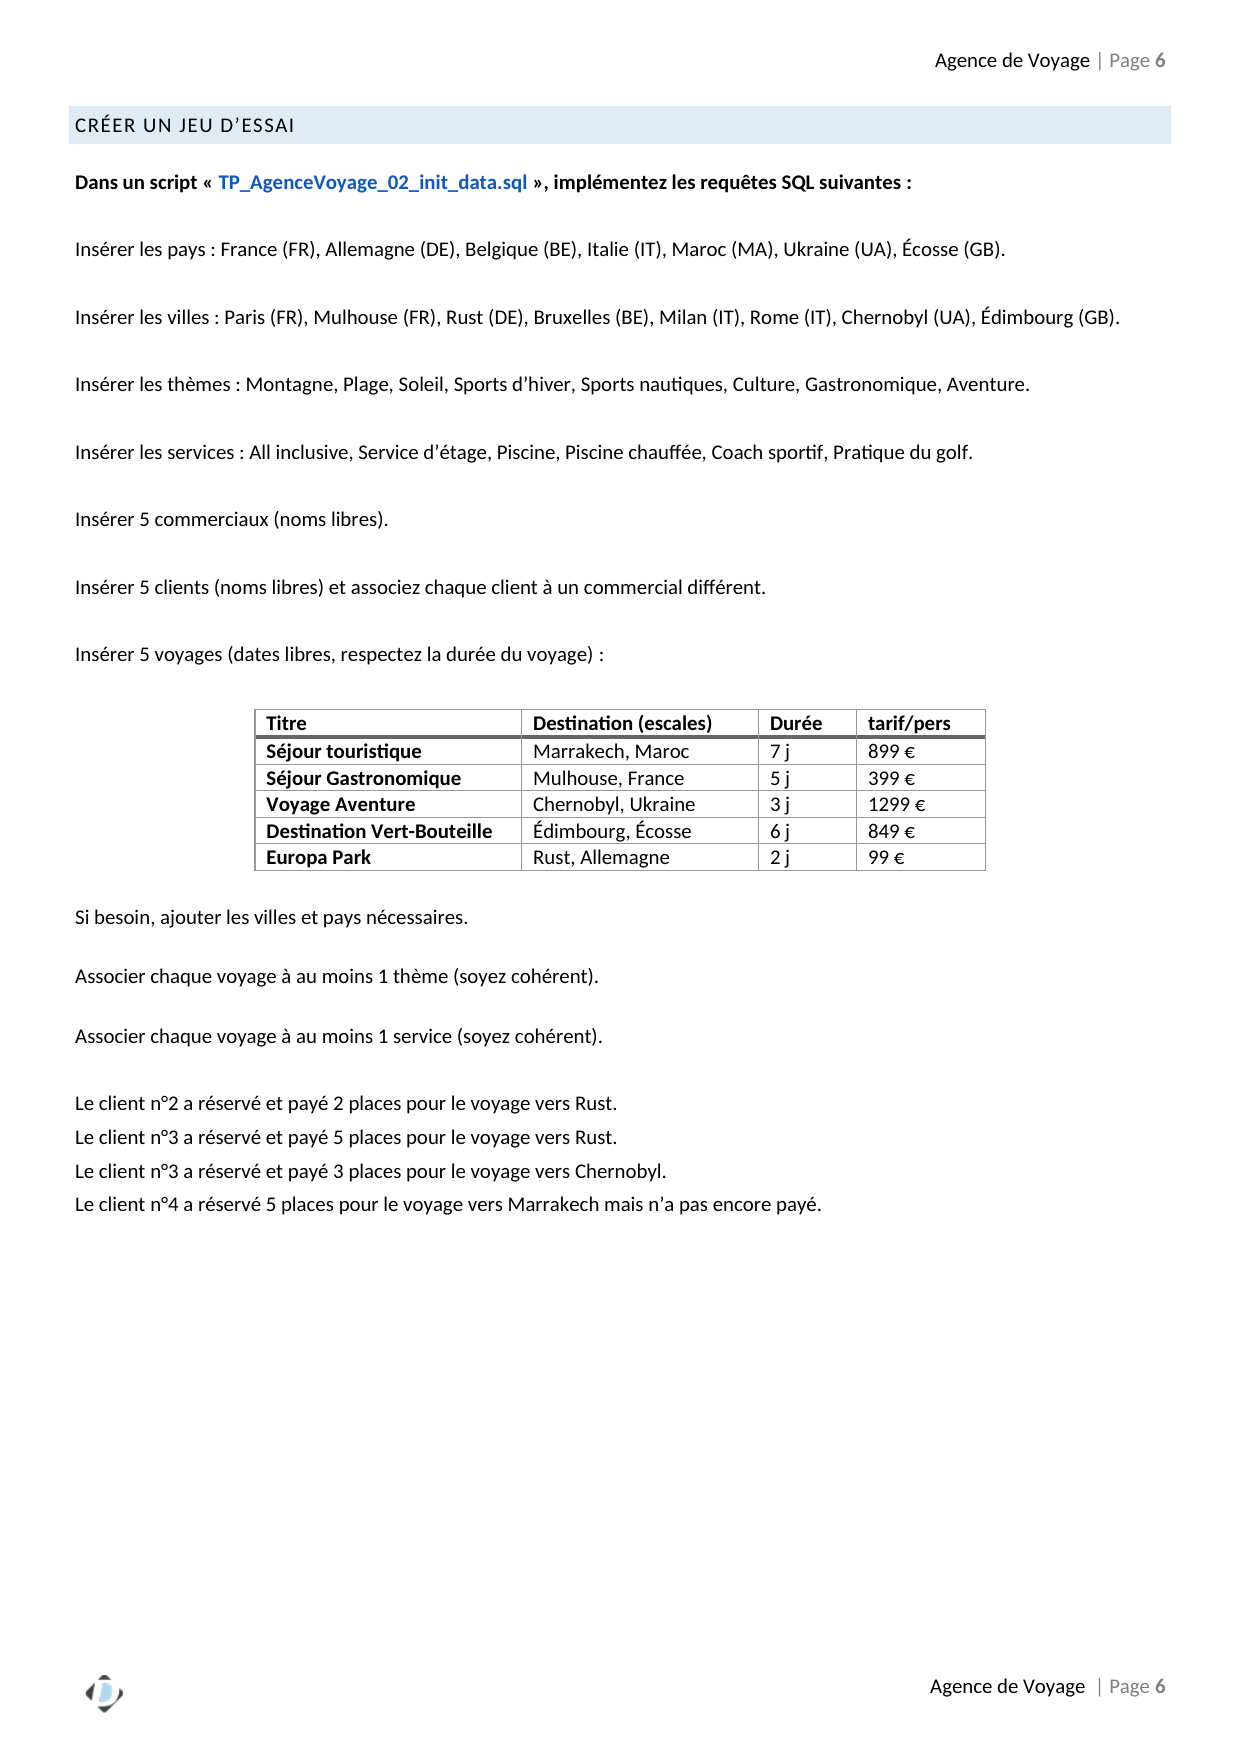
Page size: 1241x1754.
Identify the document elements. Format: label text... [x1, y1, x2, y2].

text Associer chaque voyage à au moins 1 thème (soyez cohérent). [75, 964, 1165, 1014]
table_cell Marrakech, Maroc [522, 739, 758, 764]
table_cell 2 j [759, 844, 856, 870]
table_cell Séjour touristique [256, 739, 521, 764]
table_cell Séjour Gastronomique [256, 765, 521, 790]
text Insérer les services : All inclusive, Service d’étage, Piscine, Piscine chauffée, Coach sportif, Pratique du golf. [75, 439, 1165, 464]
table_cell 849 € [857, 818, 985, 843]
table_cell 6 j [759, 818, 856, 843]
table_cell Édimbourg, Écosse [522, 818, 758, 843]
table_cell 399 € [857, 765, 985, 790]
table_cell 1299 € [857, 791, 985, 817]
text Le client n°2 a réservé et payé 2 places pour le voyage vers Rust. [75, 1090, 1165, 1116]
table_cell 7 j [759, 739, 856, 764]
picture [85, 1675, 124, 1713]
table_header Destination (escales) [522, 710, 758, 735]
table_cell 5 j [759, 765, 856, 790]
table_cell Chernobyl, Ukraine [522, 791, 758, 817]
table_cell Destination Vert-Bouteille [256, 818, 521, 843]
table_cell Voyage Aventure [256, 791, 521, 817]
text Insérer les villes : Paris (FR), Mulhouse (FR), Rust (DE), Bruxelles (BE), Milan (IT), Rome (IT), Chernobyl (UA), Édimbourg (GB). [75, 304, 1165, 329]
text Insérer les pays : France (FR), Allemagne (DE), Belgique (BE), Italie (IT), Maroc (MA), Ukraine (UA), Écosse (GB). [75, 236, 1165, 262]
text Insérer les thèmes : Montagne, Plage, Soleil, Sports d’hiver, Sports nautiques, Culture, Gastronomique, Aventure. [75, 371, 1165, 397]
table_header Titre [256, 710, 521, 735]
text Le client n°3 a réservé et payé 5 places pour le voyage vers Rust. [75, 1124, 1165, 1149]
text Le client n°4 a réservé 5 places pour le voyage vers Marrakech mais n’a pas encore payé. [75, 1192, 1165, 1217]
table_cell 899 € [857, 739, 985, 764]
text Insérer 5 commerciaux (noms libres). [75, 506, 1165, 532]
text Le client n°3 a réservé et payé 3 places pour le voyage vers Chernobyl. [75, 1158, 1165, 1183]
table_cell 99 € [857, 844, 985, 870]
text Si besoin, ajouter les villes et pays nécessaires. [75, 904, 1165, 955]
table_cell 3 j [759, 791, 856, 817]
text Dans un script « TP_AgenceVoyage_02_init_data.sql », implémentez les requêtes SQL suivantes : [75, 169, 1165, 194]
text Associer chaque voyage à au moins 1 service (soyez cohérent). [75, 1023, 1165, 1048]
table_cell Europa Park [256, 844, 521, 870]
table_cell Rust, Allemagne [522, 844, 758, 870]
table_cell Mulhouse, France [522, 765, 758, 790]
text Insérer 5 clients (noms libres) et associez chaque client à un commercial différent. [75, 574, 1165, 599]
text Insérer 5 voyages (dates libres, respectez la durée du voyage) : [75, 641, 1165, 667]
subtitle Créer un jeu d’essai [75, 112, 1165, 138]
table_header Durée [759, 710, 856, 735]
table_header tarif/pers [857, 710, 985, 735]
